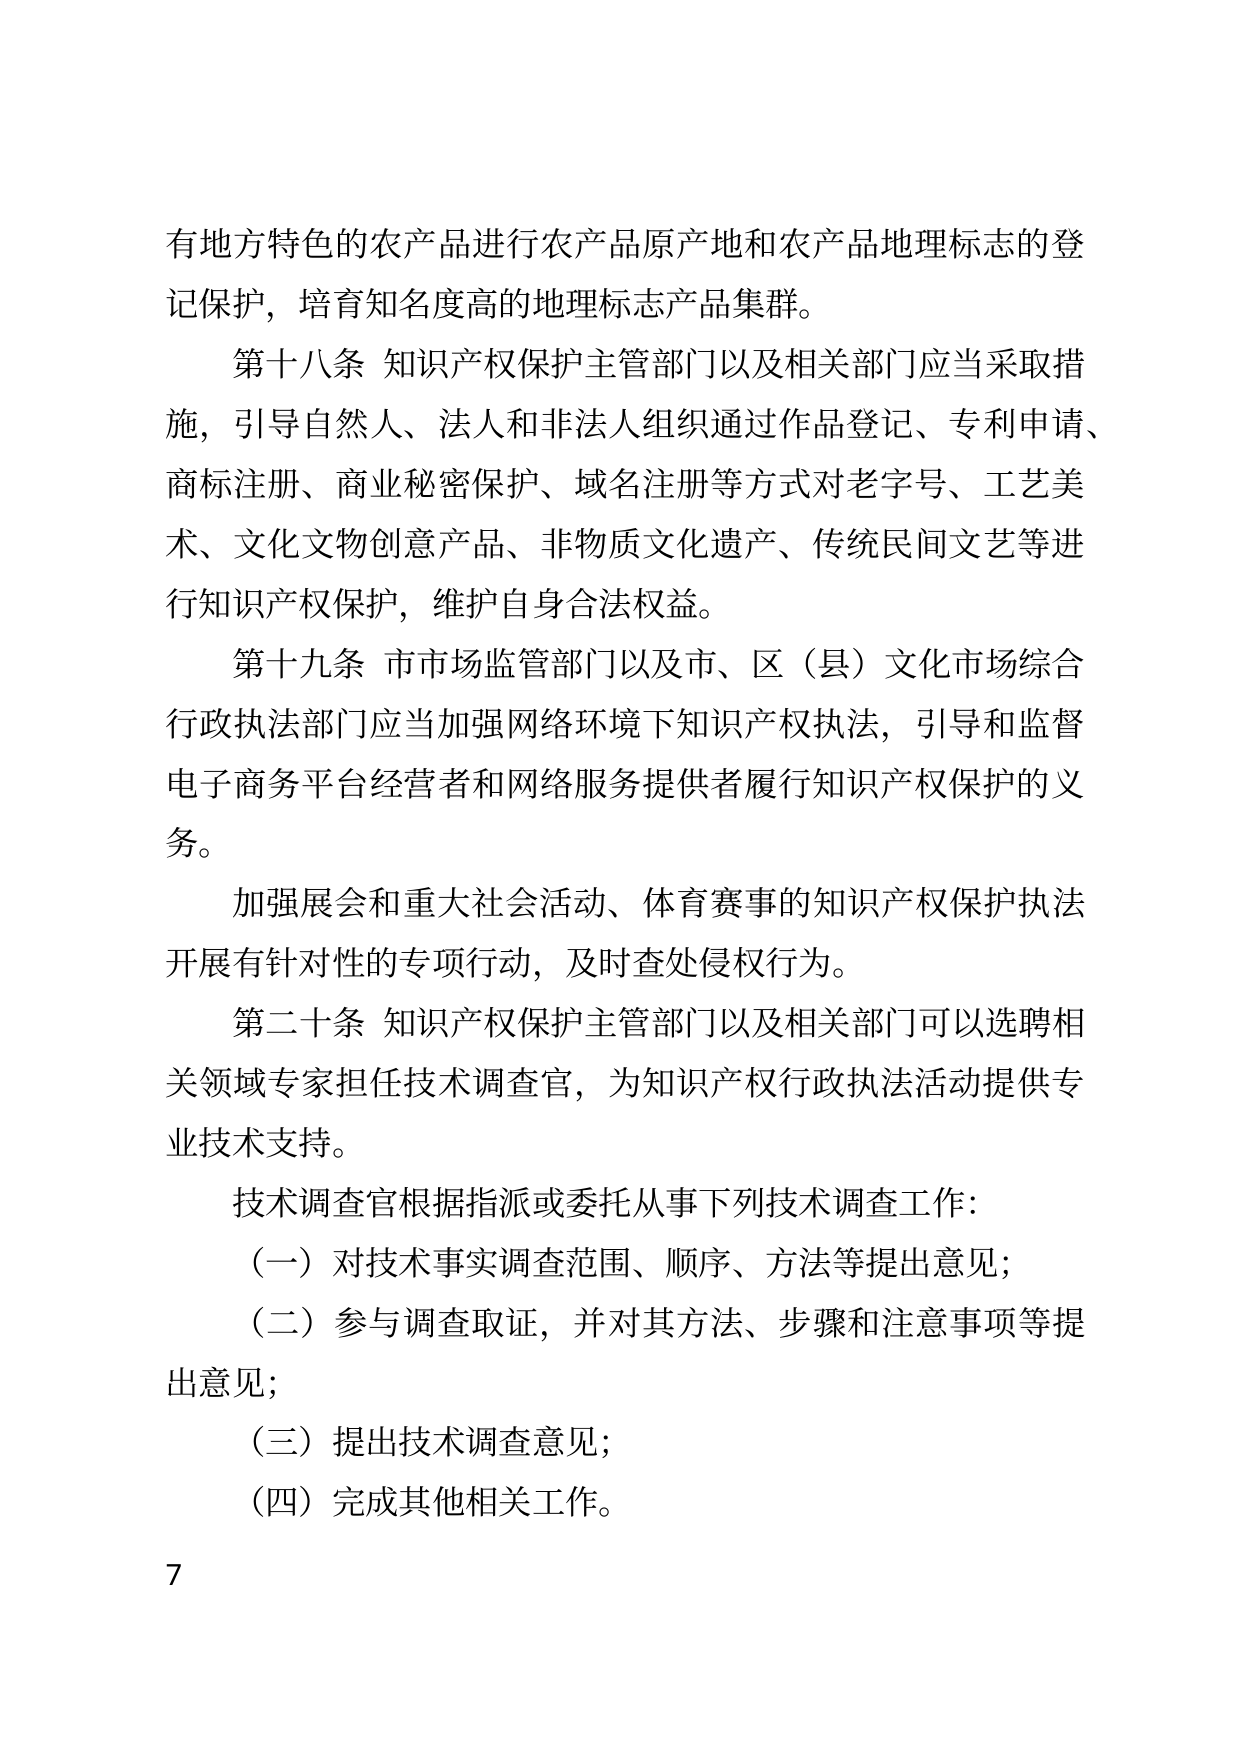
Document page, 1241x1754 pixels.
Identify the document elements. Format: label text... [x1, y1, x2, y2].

text （一）对技术事实调查范围、顺序、方法等提出意见； [165, 1237, 1087, 1285]
text 加强展会和重大社会活动、体育赛事的知识产权保护执法，开展有针对性的专项行动，及时查处侵权行为。 [165, 877, 1087, 985]
text （三）提出技术调查意见； [165, 1416, 1087, 1464]
text （二）参与调查取证，并对其方法、步骤和注意事项等提出意见； [165, 1297, 1087, 1404]
text 第二十条 知识产权保护主管部门以及相关部门可以选聘相关领域专家担任技术调查官，为知识产权行政执法活动提供专业技术支持。 [165, 997, 1087, 1165]
text 第十八条 知识产权保护主管部门以及相关部门应当采取措施，引导自然人、法人和非法人组织通过作品登记、专利申请、商标注册、商业秘密保护、域名注册等方式对老字号、工艺美术、文化文物创意产品、非物质文化遗产、传统民间文艺等进行知识产权保护，维护自身合法权益。 [165, 338, 1087, 626]
text 第十九条 市市场监管部门以及市、区（县）文化市场综合行政执法部门应当加强网络环境下知识产权执法，引导和监督电子商务平台经营者和网络服务提供者履行知识产权保护的义务。 [165, 638, 1087, 865]
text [165, 218, 1087, 326]
text （四）完成其他相关工作。 [165, 1476, 1087, 1524]
text 技术调查官根据指派或委托从事下列技术调查工作： [165, 1177, 1087, 1225]
